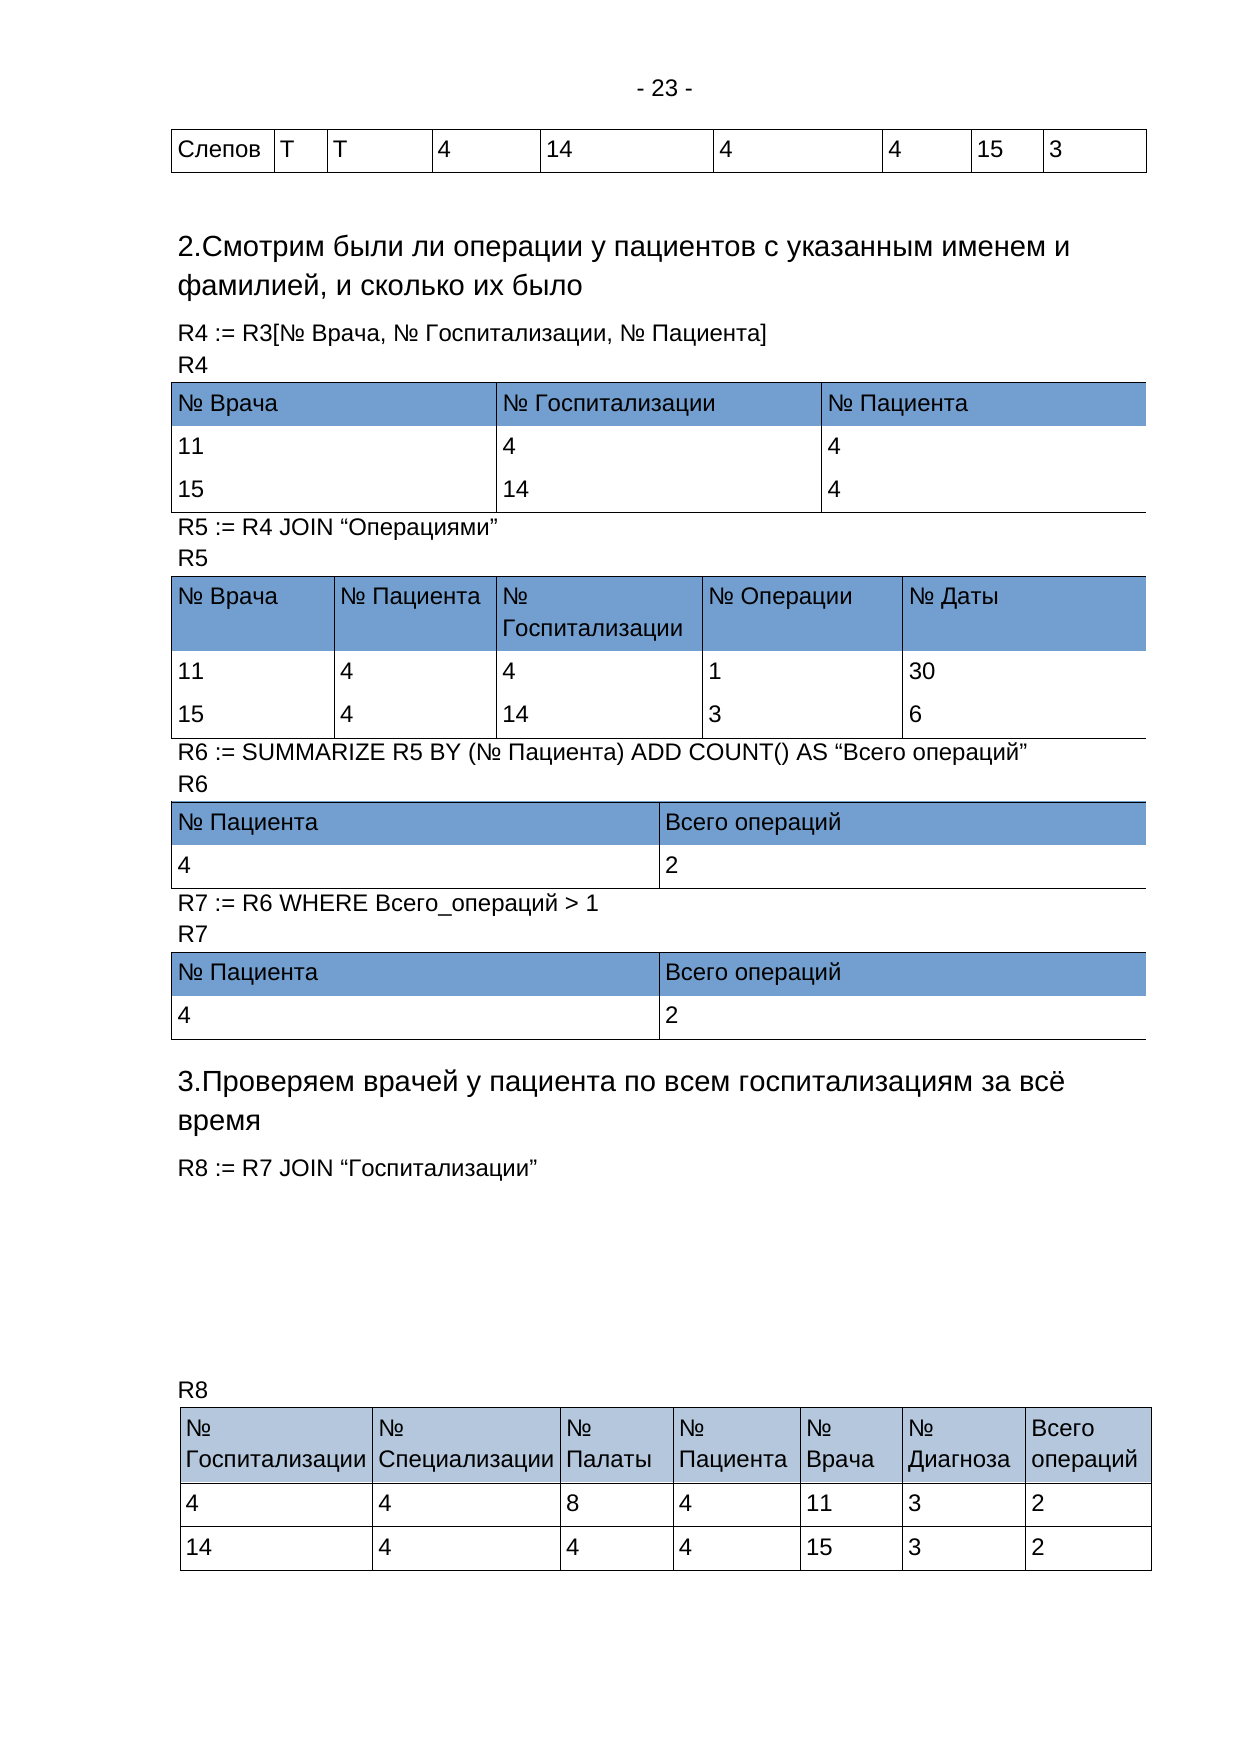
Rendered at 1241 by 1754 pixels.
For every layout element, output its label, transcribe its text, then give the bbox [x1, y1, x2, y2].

table_cell 1 [703, 651, 902, 694]
table_cell Слепов [172, 130, 274, 172]
table_cell 2 [660, 996, 1146, 1039]
table_cell 4 [883, 130, 971, 172]
table_header № Пациента [335, 577, 496, 651]
text R8 := R7 JOIN “Госпитализации” [177, 1154, 1152, 1181]
table_cell 14 [181, 1527, 372, 1570]
table_header № Пациента [674, 1408, 800, 1482]
table_header Всего операций [1026, 1408, 1151, 1482]
table_cell 6 [903, 694, 1146, 737]
table_header № Пациента [172, 953, 659, 996]
text R4 [177, 351, 1152, 378]
table_cell 15 [172, 694, 334, 737]
table_cell 4 [335, 694, 496, 737]
table_cell 2 [1026, 1484, 1151, 1526]
table_cell 4 [373, 1527, 560, 1570]
table_cell 4 [674, 1484, 800, 1526]
table_cell 4 [335, 651, 496, 694]
table_cell 30 [903, 651, 1146, 694]
table_cell 4 [497, 651, 702, 694]
text 2.Смотрим были ли операции у пациентов с указанным именем и фамилией, и сколько их было [177, 229, 1152, 301]
table_header Всего операций [660, 953, 1146, 996]
table_header № Пациента [822, 383, 1146, 426]
table_cell Т [275, 130, 327, 172]
text 3.Проверяем врачей у пациента по всем госпитализациям за всё время [177, 1064, 1152, 1136]
text R5 := R4 JOIN “Операциями” [177, 513, 1152, 540]
table_cell 4 [674, 1527, 800, 1570]
table_cell 4 [373, 1484, 560, 1526]
text R4 := R3[№ Врача, № Госпитализации, № Пациента] [177, 319, 1152, 346]
text R5 [177, 544, 1152, 572]
text R6 := SUMMARIZE R5 BY (№ Пациента) ADD COUNT() AS “Всего операций” [177, 738, 1152, 766]
table_cell 4 [561, 1527, 673, 1570]
table_cell 15 [972, 130, 1043, 172]
table_cell 15 [801, 1527, 902, 1570]
table_cell 4 [497, 426, 821, 469]
table_cell 4 [714, 130, 882, 172]
table_cell 11 [801, 1484, 902, 1526]
table_cell 4 [822, 469, 1146, 512]
table_header № Госпитализации [497, 577, 702, 651]
table_header № Специализации [373, 1408, 560, 1482]
table_cell Т [328, 130, 432, 172]
table_cell 11 [172, 651, 334, 694]
text R7 [177, 920, 1152, 948]
text R6 [177, 770, 1152, 797]
table_cell 3 [903, 1484, 1025, 1526]
table_cell 4 [172, 996, 659, 1039]
table_header № Врача [801, 1408, 902, 1482]
table_cell 3 [1044, 130, 1146, 172]
table_cell 14 [541, 130, 713, 172]
table_cell 15 [172, 469, 496, 512]
table_cell 14 [497, 694, 702, 737]
table_cell 2 [1026, 1527, 1151, 1570]
text R7 := R6 WHERE Всего_операций > 1 [177, 889, 1152, 916]
table_header № Госпитализации [497, 383, 821, 426]
table_cell 4 [822, 426, 1146, 469]
table_cell 4 [181, 1484, 372, 1526]
table_cell 3 [903, 1527, 1025, 1570]
table_header № Врача [172, 383, 496, 426]
table_header № Диагноза [903, 1408, 1025, 1482]
table_header № Врача [172, 577, 334, 651]
table_cell 4 [433, 130, 540, 172]
table_header № Госпитализации [181, 1408, 372, 1482]
table_cell 11 [172, 426, 496, 469]
table_cell 14 [497, 469, 821, 512]
table_header Всего операций [660, 803, 1146, 845]
table_header № Даты [903, 577, 1146, 651]
table_cell 2 [660, 845, 1146, 888]
table_cell 4 [172, 845, 659, 888]
table_header № Палаты [561, 1408, 673, 1482]
text R8 [177, 1376, 1152, 1403]
table_cell 3 [703, 694, 902, 737]
table_header № Операции [703, 577, 902, 651]
table_cell 8 [561, 1484, 673, 1526]
table_header № Пациента [172, 803, 659, 845]
